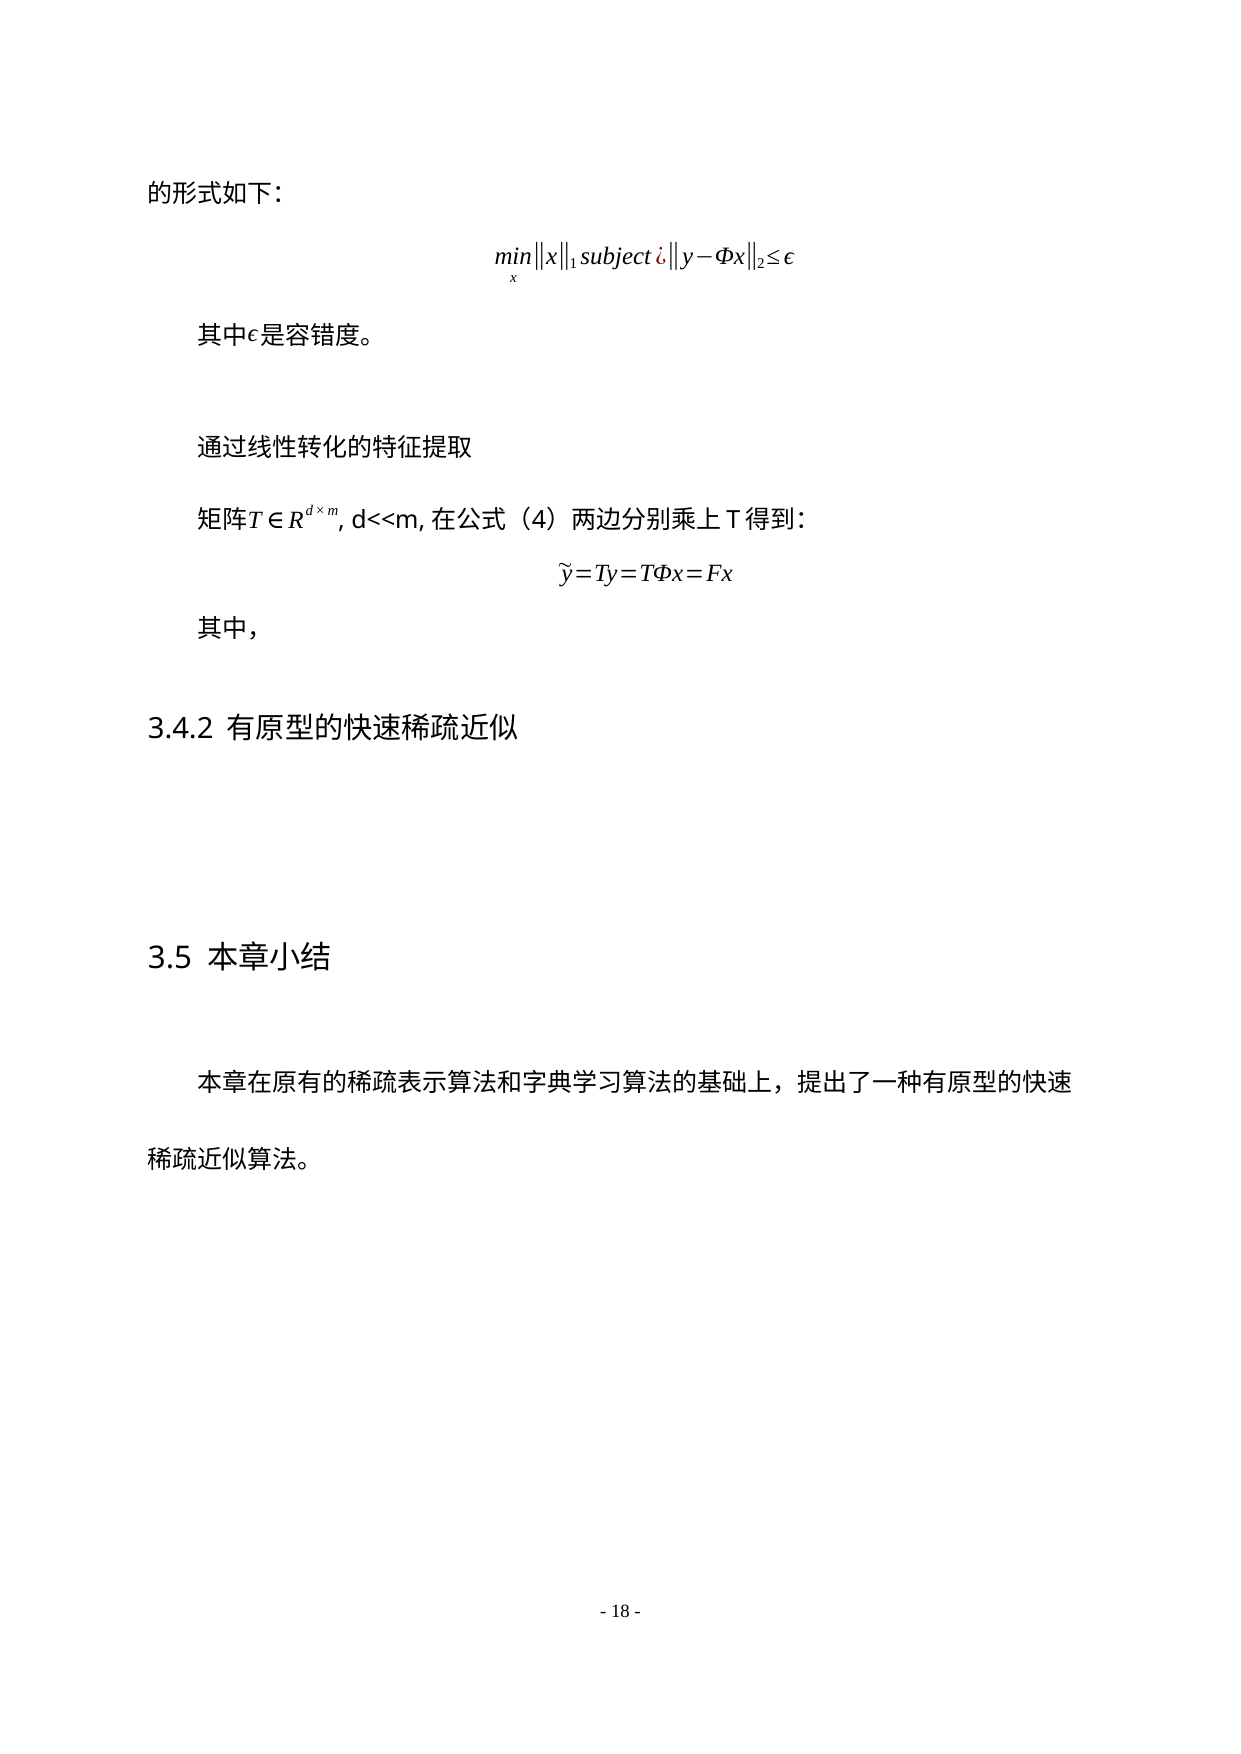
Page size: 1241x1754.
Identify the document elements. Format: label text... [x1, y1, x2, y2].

text 其中， [148, 594, 1092, 659]
subtitle 有原型的快速稀疏近似 [148, 694, 1092, 759]
text 其中是容错度。 [148, 301, 1092, 366]
text 矩阵, d<<m, 在公式（4）两边分别乘上T得到： [148, 485, 1092, 550]
text 本章在原有的稀疏表示算法和字典学习算法的基础上，提出了一种有原型的快速稀疏近似算法。 [148, 1048, 1092, 1191]
text 通过线性转化的特征提取 [148, 413, 1092, 478]
subtitle 本章小结 [148, 922, 1092, 987]
text 这里，l1范式计算x中所有数值的绝对权值和。上式中，存在一定的噪声，更好的形式如下： [148, 159, 1092, 224]
